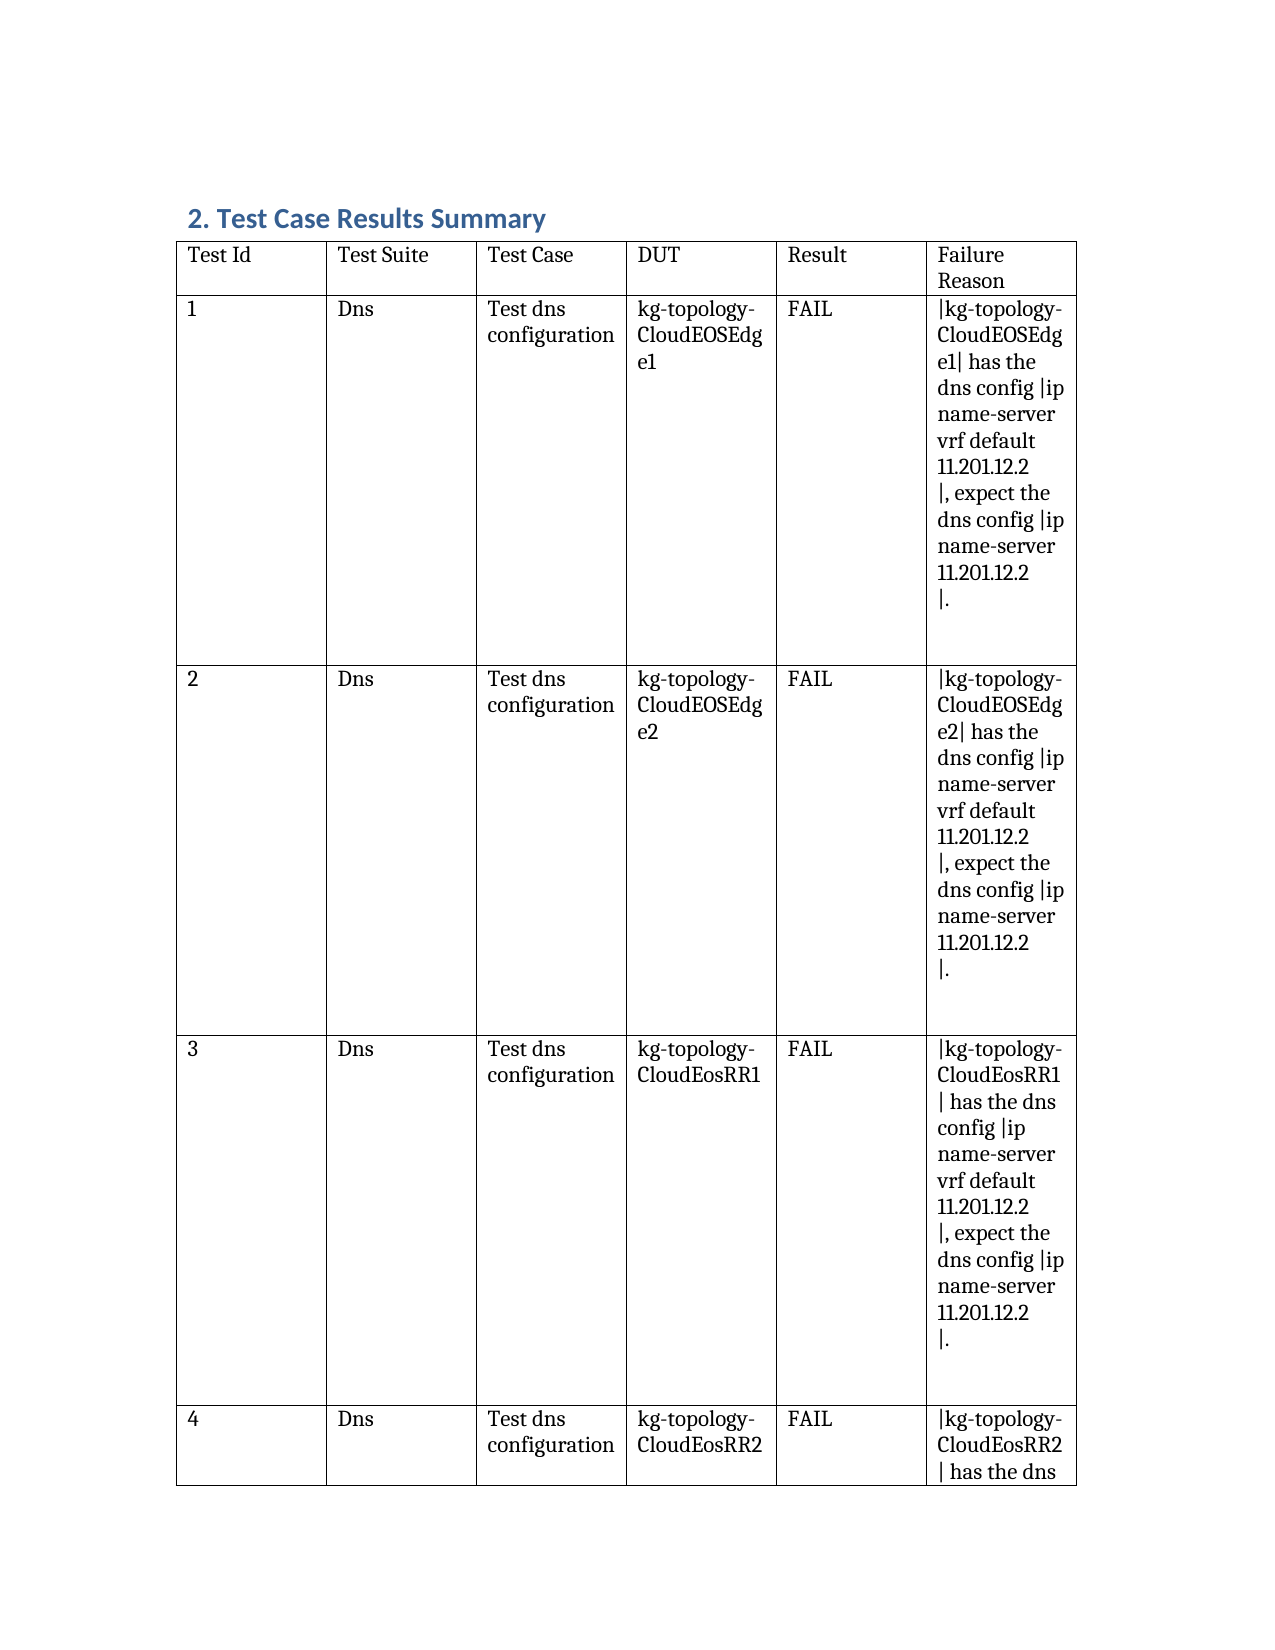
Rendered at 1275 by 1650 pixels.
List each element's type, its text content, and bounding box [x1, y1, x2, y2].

table_header Test Suite [327, 242, 476, 295]
table_cell |kg-topology-CloudEOSEdge1| has the dns config |ip name-server vrf default 11.201.12.2 |, expect the dns config |ip name-server 11.201.12.2 |. [927, 296, 1076, 665]
table_cell Test dns configuration [477, 666, 626, 1035]
table_cell kg-topology-CloudEOSEdge2 [627, 666, 776, 1035]
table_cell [627, 1406, 776, 1485]
table_cell Test dns configuration [477, 1036, 626, 1405]
table_cell FAIL [777, 666, 926, 1035]
table_header Test Case [477, 242, 626, 295]
table_cell Dns [327, 296, 476, 665]
table_cell FAIL [777, 1406, 926, 1485]
table_cell FAIL [777, 296, 926, 665]
table_cell |kg-topology-CloudEosRR1| has the dns config |ip name-server vrf default 11.201.12.2 |, expect the dns config |ip name-server 11.201.12.2 |. [927, 1036, 1076, 1405]
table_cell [927, 1406, 1076, 1485]
table_cell Dns [327, 666, 476, 1035]
table_header Result [777, 242, 926, 295]
table_cell Dns [327, 1406, 476, 1485]
table_header Test Id [177, 242, 326, 295]
table_cell |kg-topology-CloudEOSEdge2| has the dns config |ip name-server vrf default 11.201.12.2 |, expect the dns config |ip name-server 11.201.12.2 |. [927, 666, 1076, 1035]
table_cell 4 [177, 1406, 326, 1485]
table_cell Test dns configuration [477, 296, 626, 665]
table_header DUT [627, 242, 776, 295]
subtitle 2. Test Case Results Summary [187, 200, 1087, 236]
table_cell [477, 1406, 626, 1485]
table_header Failure Reason [927, 242, 1076, 295]
table_cell FAIL [777, 1036, 926, 1405]
table_cell 3 [177, 1036, 326, 1405]
table_cell kg-topology-CloudEOSEdge1 [627, 296, 776, 665]
table_cell 2 [177, 666, 326, 1035]
table_cell Dns [327, 1036, 476, 1405]
table_cell 1 [177, 296, 326, 665]
table_cell kg-topology-CloudEosRR1 [627, 1036, 776, 1405]
